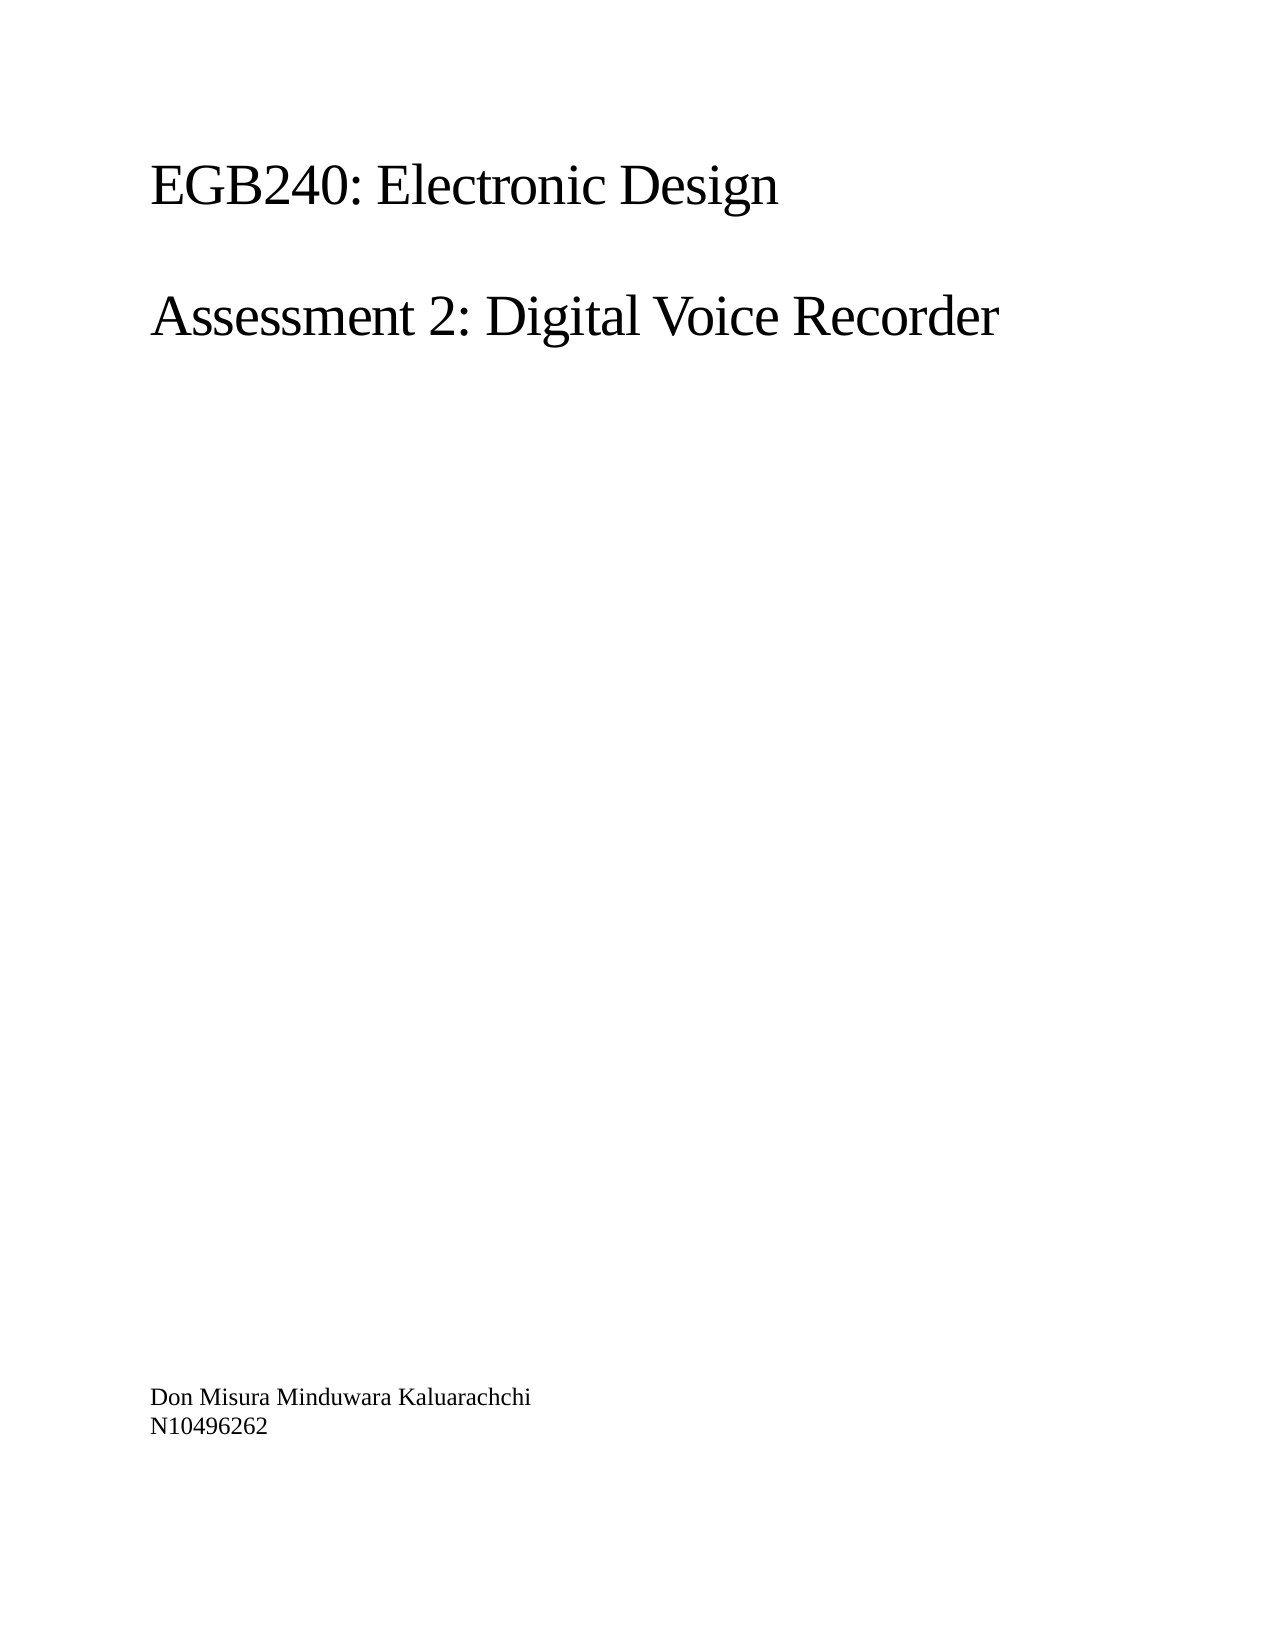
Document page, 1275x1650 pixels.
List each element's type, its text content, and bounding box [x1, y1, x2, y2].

title EGB240: Electronic Design [150, 150, 1125, 217]
title Assessment 2: Digital Voice Recorder [150, 280, 1125, 347]
text N10496262 [150, 1411, 1125, 1440]
text Don Misura Minduwara Kaluarachchi [150, 1382, 1125, 1411]
